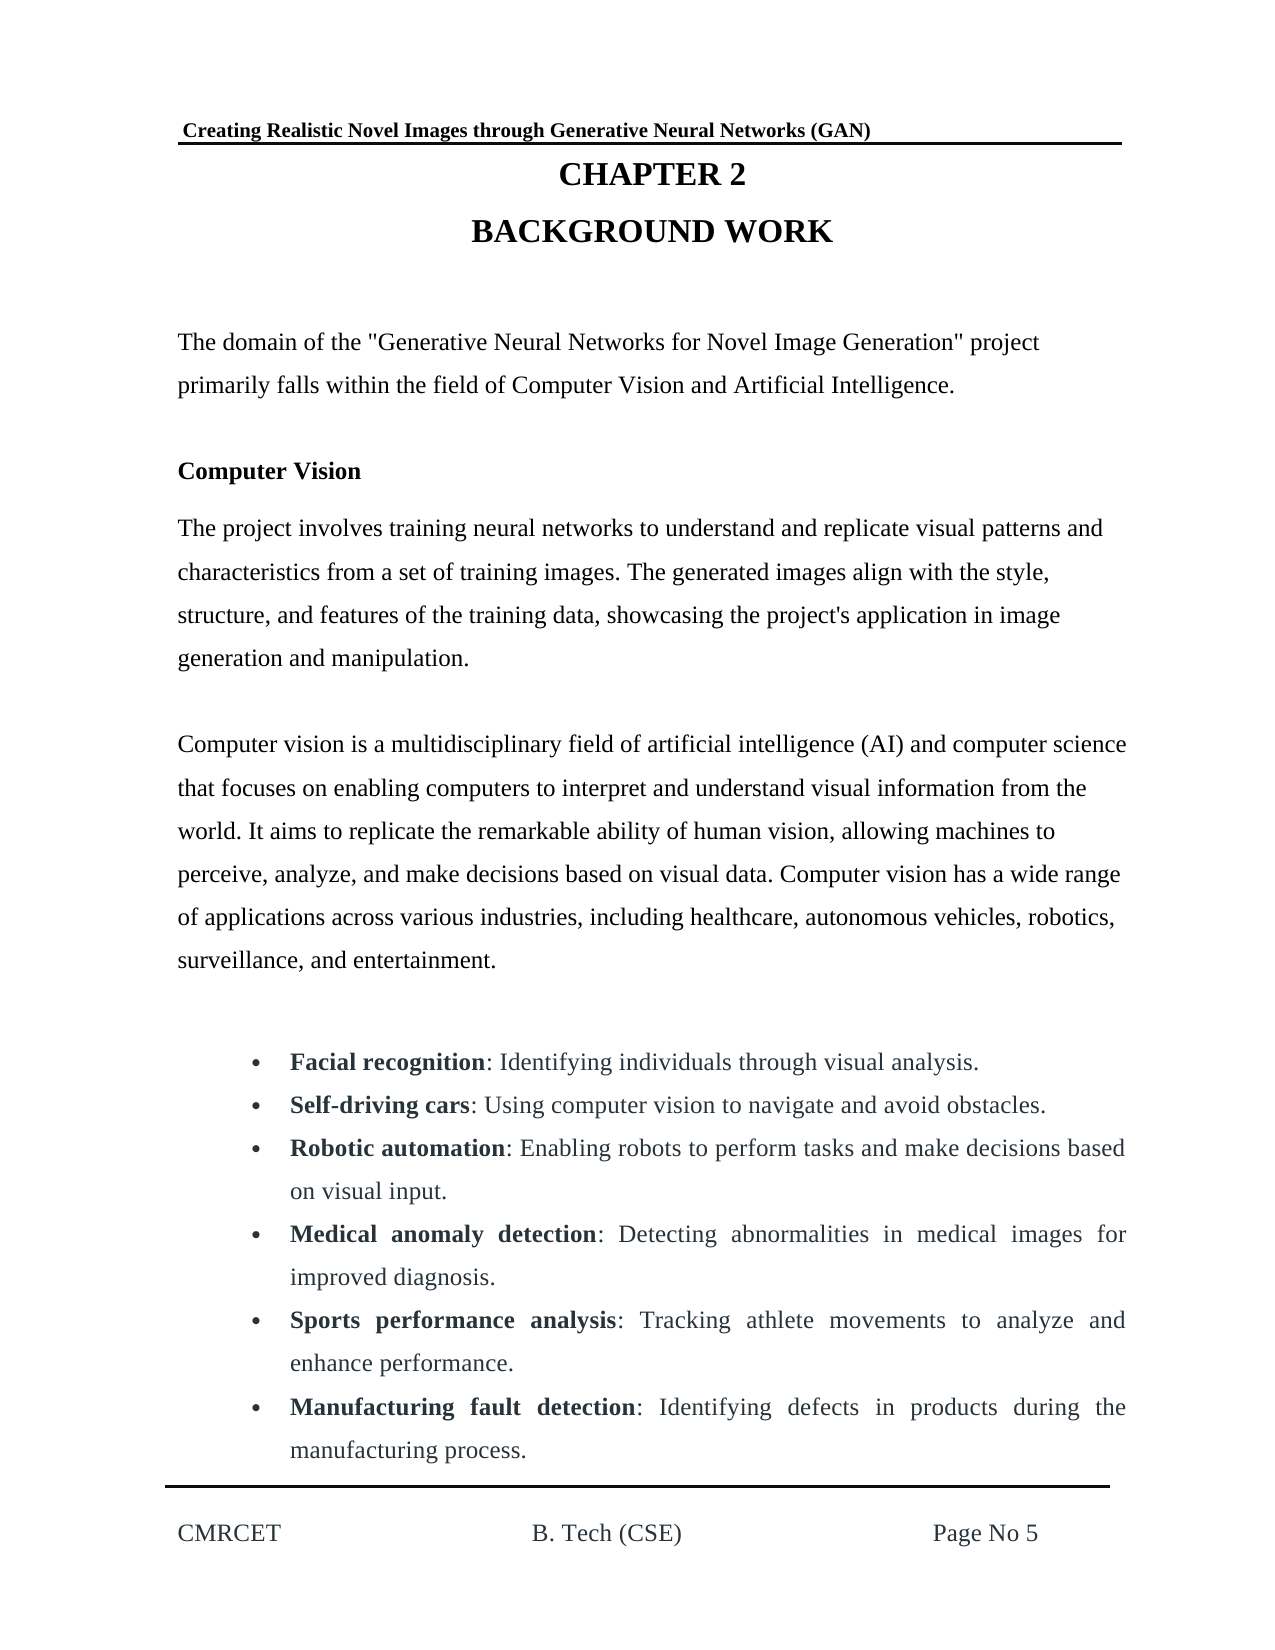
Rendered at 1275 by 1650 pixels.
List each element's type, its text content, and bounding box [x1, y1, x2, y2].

list Robotic automation: Enabling robots to perform tasks and make decisions based on visual input. [252, 1133, 1127, 1205]
text BACKGROUND WORK [177, 212, 1127, 250]
list Self-driving cars: Using computer vision to navigate and avoid obstacles. [252, 1090, 1127, 1118]
list Sports performance analysis: Tracking athlete movements to analyze and enhance performance. [252, 1305, 1127, 1377]
text CMRCET B. Tech (CSE) Page No 5 [177, 1518, 1127, 1547]
text Computer Vision [177, 456, 1127, 485]
list Manufacturing fault detection: Identifying defects in products during the manufacturing process. [252, 1392, 1127, 1463]
text The project involves training neural networks to understand and replicate visual patterns and characteristics from a set of training images. The generated images align with the style, structure, and features of the training data, showcasing the project's application in image generation and manipulation. [177, 513, 1127, 672]
text The domain of the "Generative Neural Networks for Novel Image Generation" project primarily falls within the field of Computer Vision and Artificial Intelligence. [177, 327, 1127, 398]
text Computer vision is a multidisciplinary field of artificial intelligence (AI) and computer science that focuses on enabling computers to interpret and understand visual information from the world. It aims to replicate the remarkable ability of human vision, allowing machines to perceive, analyze, and make decisions based on visual data. Computer vision has a wide range of applications across various industries, including healthcare, autonomous vehicles, robotics, surveillance, and entertainment. [177, 729, 1127, 974]
list Facial recognition: Identifying individuals through visual analysis. [252, 1047, 1127, 1075]
list Medical anomaly detection: Detecting abnormalities in medical images for improved diagnosis. [252, 1219, 1127, 1291]
text CHAPTER 2 [177, 154, 1127, 192]
text Creating Realistic Novel Images through Generative Neural Networks (GAN) [177, 118, 1127, 142]
